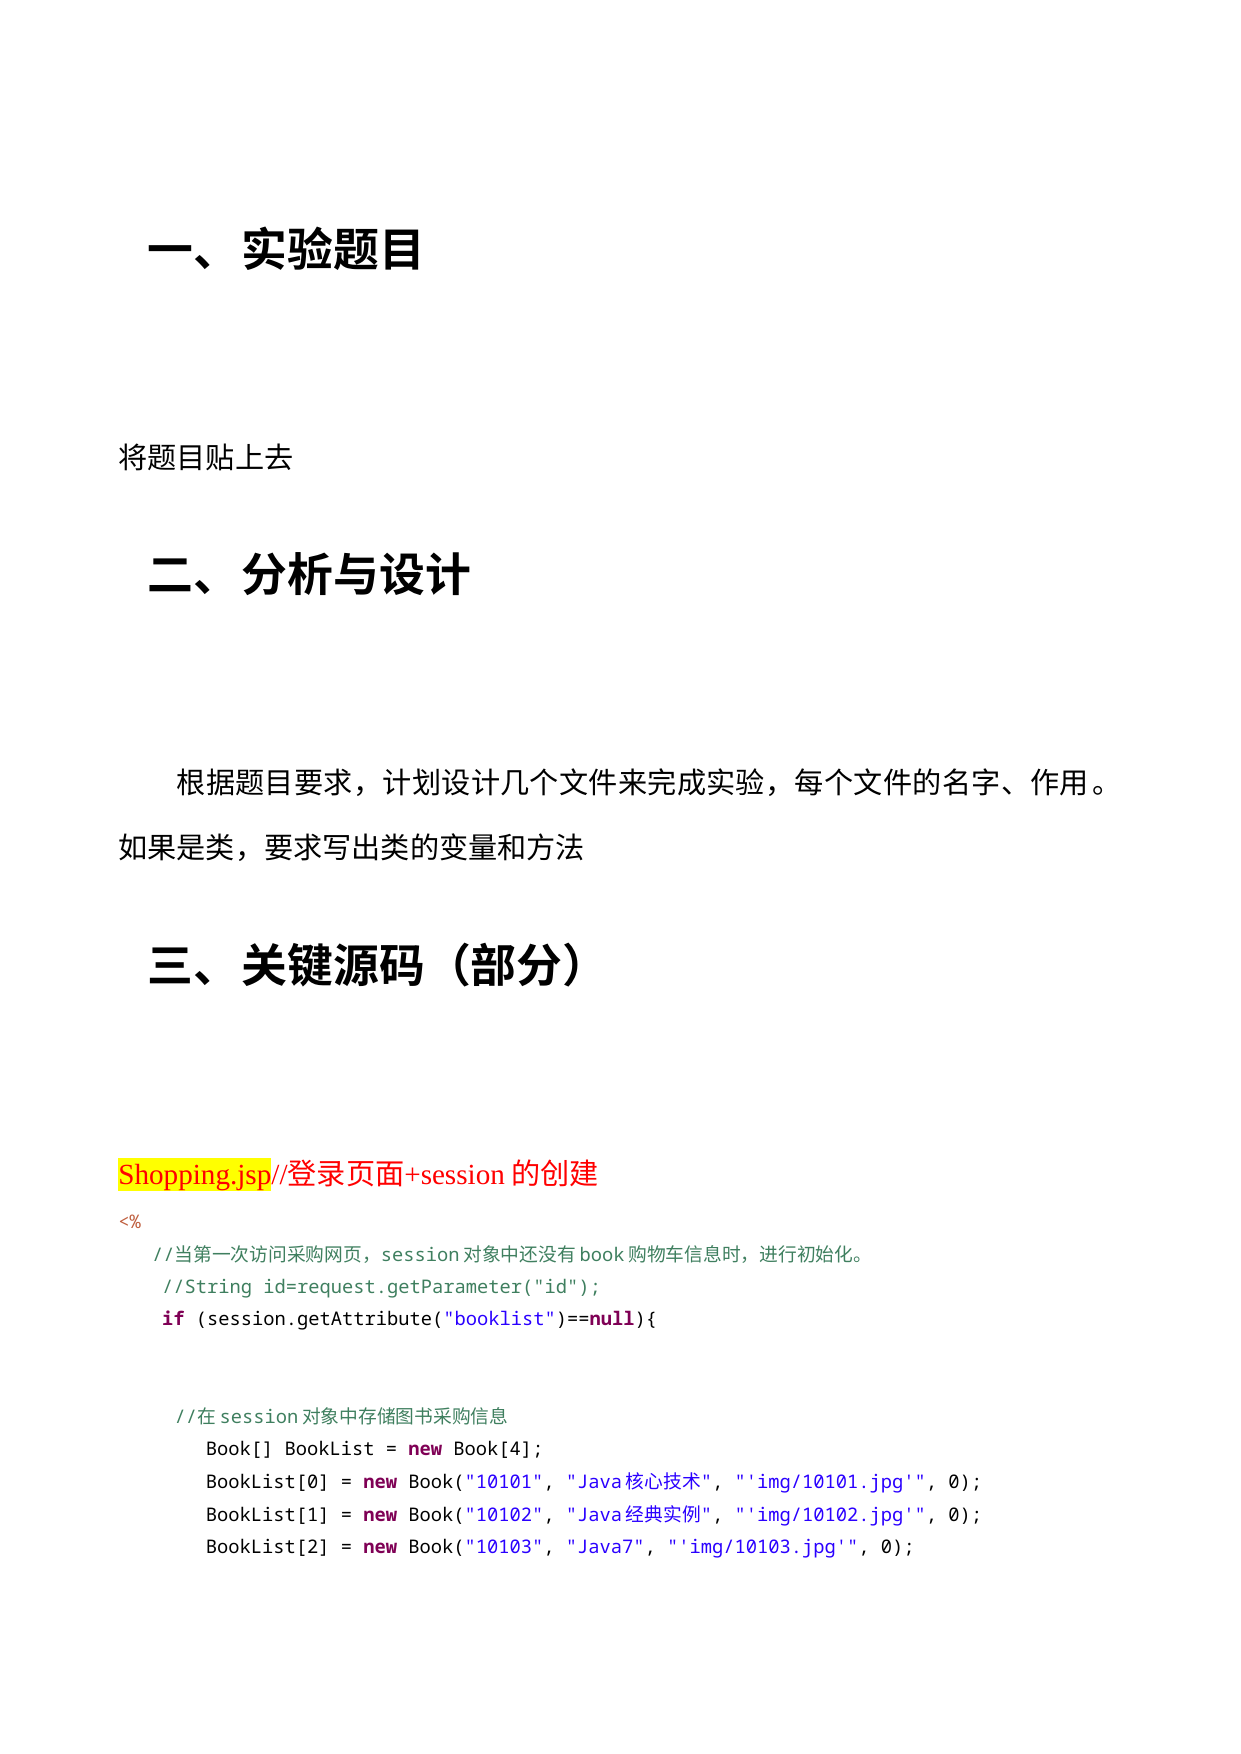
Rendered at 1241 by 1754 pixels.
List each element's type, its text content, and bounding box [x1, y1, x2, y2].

text 将题目贴上去 [118, 423, 1093, 488]
text //在session对象中存储图书采购信息 [118, 1399, 1093, 1432]
subtitle 关键源码（部分） [148, 914, 1093, 1012]
text Shopping.jsp//登录页面+session的创建 [118, 1139, 1093, 1204]
text Book[] BookList = new Book[4]; [118, 1432, 1093, 1464]
subtitle 分析与设计 [148, 523, 1093, 621]
text //当第一次访问采购网页，session对象中还没有book购物车信息时，进行初始化。 [118, 1237, 1093, 1269]
text <% [118, 1204, 1093, 1237]
text BookList[2] = new Book("10103", "Java7", "'img/10103.jpg'", 0); [118, 1529, 1093, 1562]
text //String id=request.getParameter("id"); [118, 1269, 1093, 1302]
list 根据题目要求，计划设计几个文件来完成实验，每个文件的名字、作用。如果是类，要求写出类的变量和方法 [118, 749, 1093, 879]
subtitle 实验题目 [148, 197, 1093, 295]
text if (session.getAttribute("booklist")==null){ [118, 1302, 1093, 1334]
text BookList[1] = new Book("10102", "Java经典实例", "'img/10102.jpg'", 0); [118, 1497, 1093, 1529]
text BookList[0] = new Book("10101", "Java核心技术", "'img/10101.jpg'", 0); [118, 1464, 1093, 1497]
